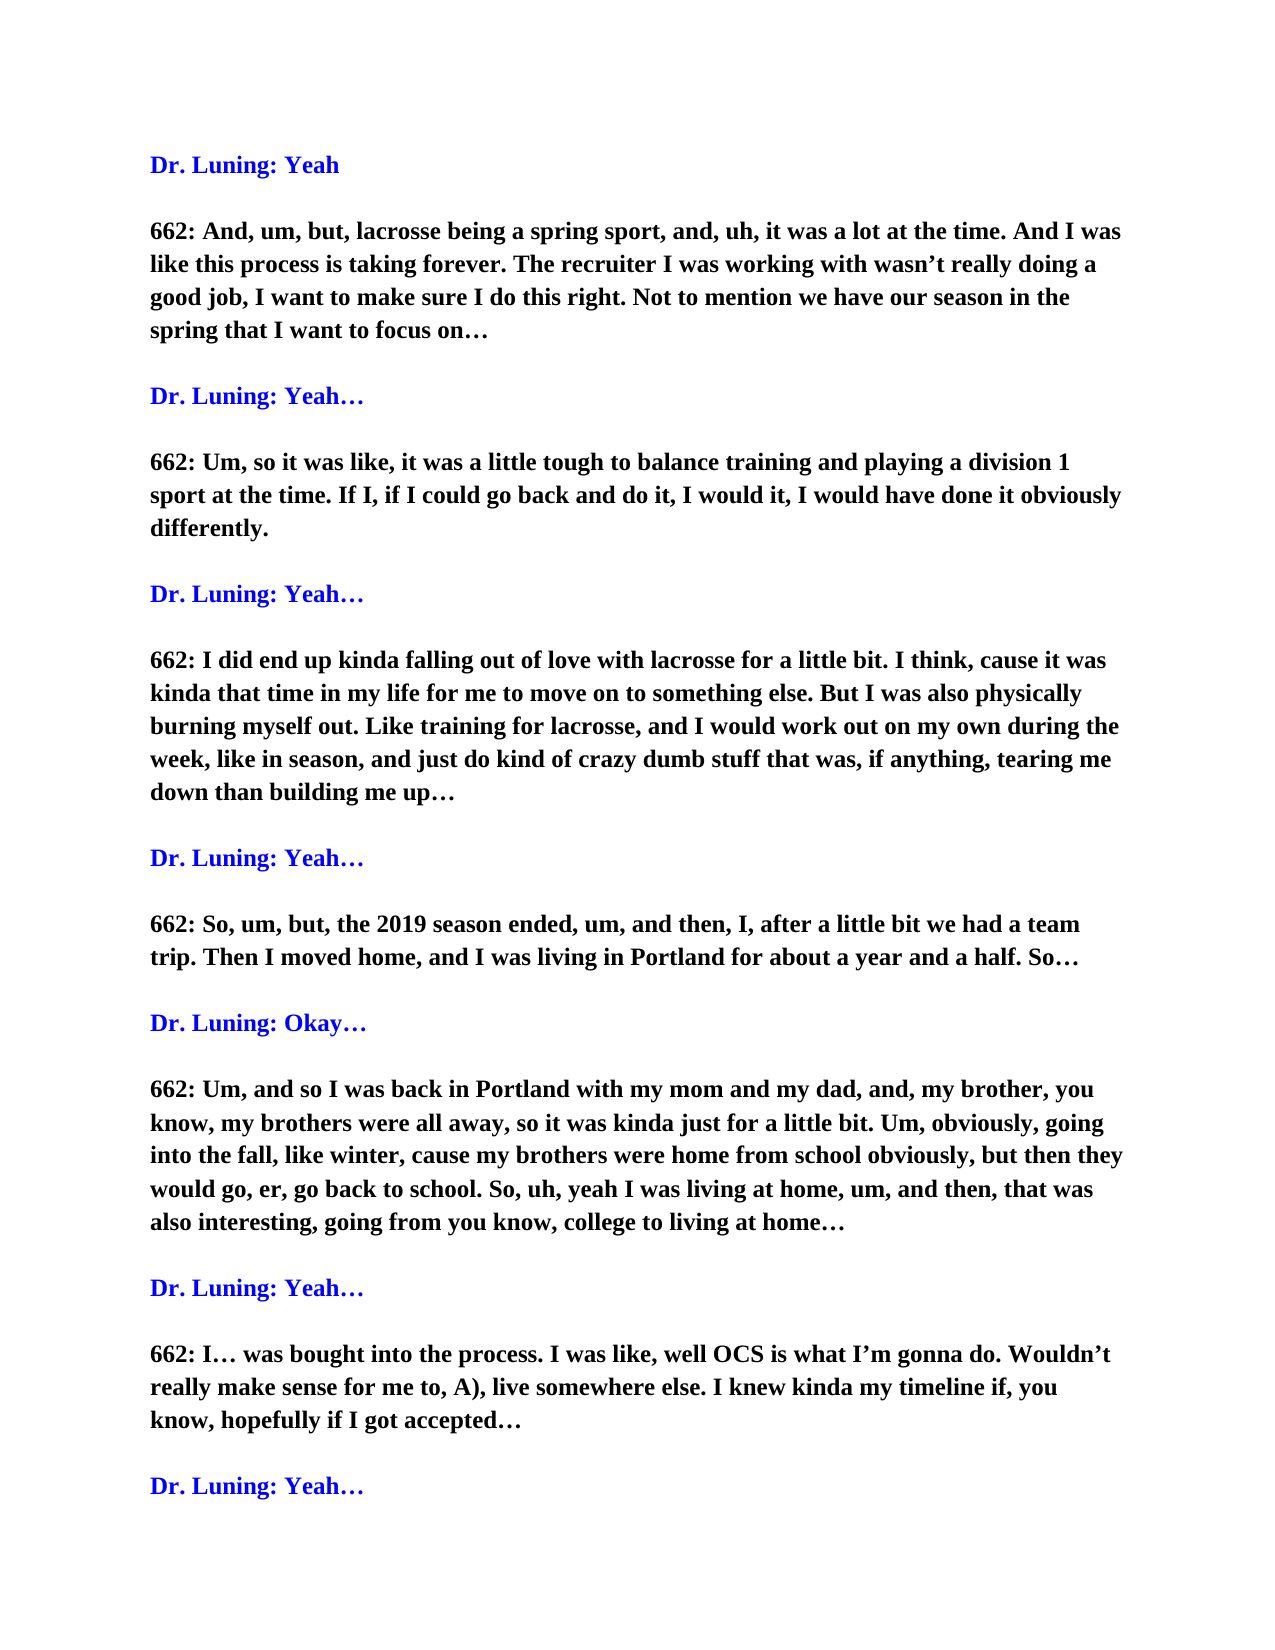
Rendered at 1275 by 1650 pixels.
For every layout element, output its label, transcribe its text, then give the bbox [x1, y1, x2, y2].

text Dr. Luning: Okay… [150, 1008, 1125, 1037]
text 662: And, um, but, lacrosse being a spring sport, and, uh, it was a lot at the time. And I was like this process is taking forever. The recruiter I was working with wasn’t really doing a good job, I want to make sure I do this right. Not to mention we have our season in the spring that I want to focus on… [150, 216, 1125, 344]
text Dr. Luning: Yeah [150, 150, 1125, 179]
text Dr. Luning: Yeah… [150, 1471, 1125, 1499]
text 662: Um, so it was like, it was a little tough to balance training and playing a division 1 sport at the time. If I, if I could go back and do it, I would it, I would have done it obviously differently. [150, 447, 1125, 542]
text Dr. Luning: Yeah… [150, 843, 1125, 872]
text 662: Um, and so I was back in Portland with my mom and my dad, and, my brother, you know, my brothers were all away, so it was kinda just for a little bit. Um, obviously, going into the fall, like winter, cause my brothers were home from school obviously, but then they would go, er, go back to school. So, uh, yeah I was living at home, um, and then, that was also interesting, going from you know, college to living at home… [150, 1074, 1125, 1235]
text 662: I… was bought into the process. I was like, well OCS is what I’m gonna do. Wouldn’t really make sense for me to, A), live somewhere else. I knew kinda my timeline if, you know, hopefully if I got accepted… [150, 1339, 1125, 1433]
text Dr. Luning: Yeah… [150, 381, 1125, 410]
text 662: I did end up kinda falling out of love with lacrosse for a little bit. I think, cause it was kinda that time in my life for me to move on to something else. But I was also physically burning myself out. Like training for lacrosse, and I would work out on my own during the week, like in season, and just do kind of crazy dumb stuff that was, if anything, tearing me down than building me up… [150, 645, 1125, 806]
text 662: So, um, but, the 2019 season ended, um, and then, I, after a little bit we had a team trip. Then I moved home, and I was living in Portland for about a year and a half. So… [150, 909, 1125, 971]
text Dr. Luning: Yeah… [150, 579, 1125, 608]
text Dr. Luning: Yeah… [150, 1273, 1125, 1301]
